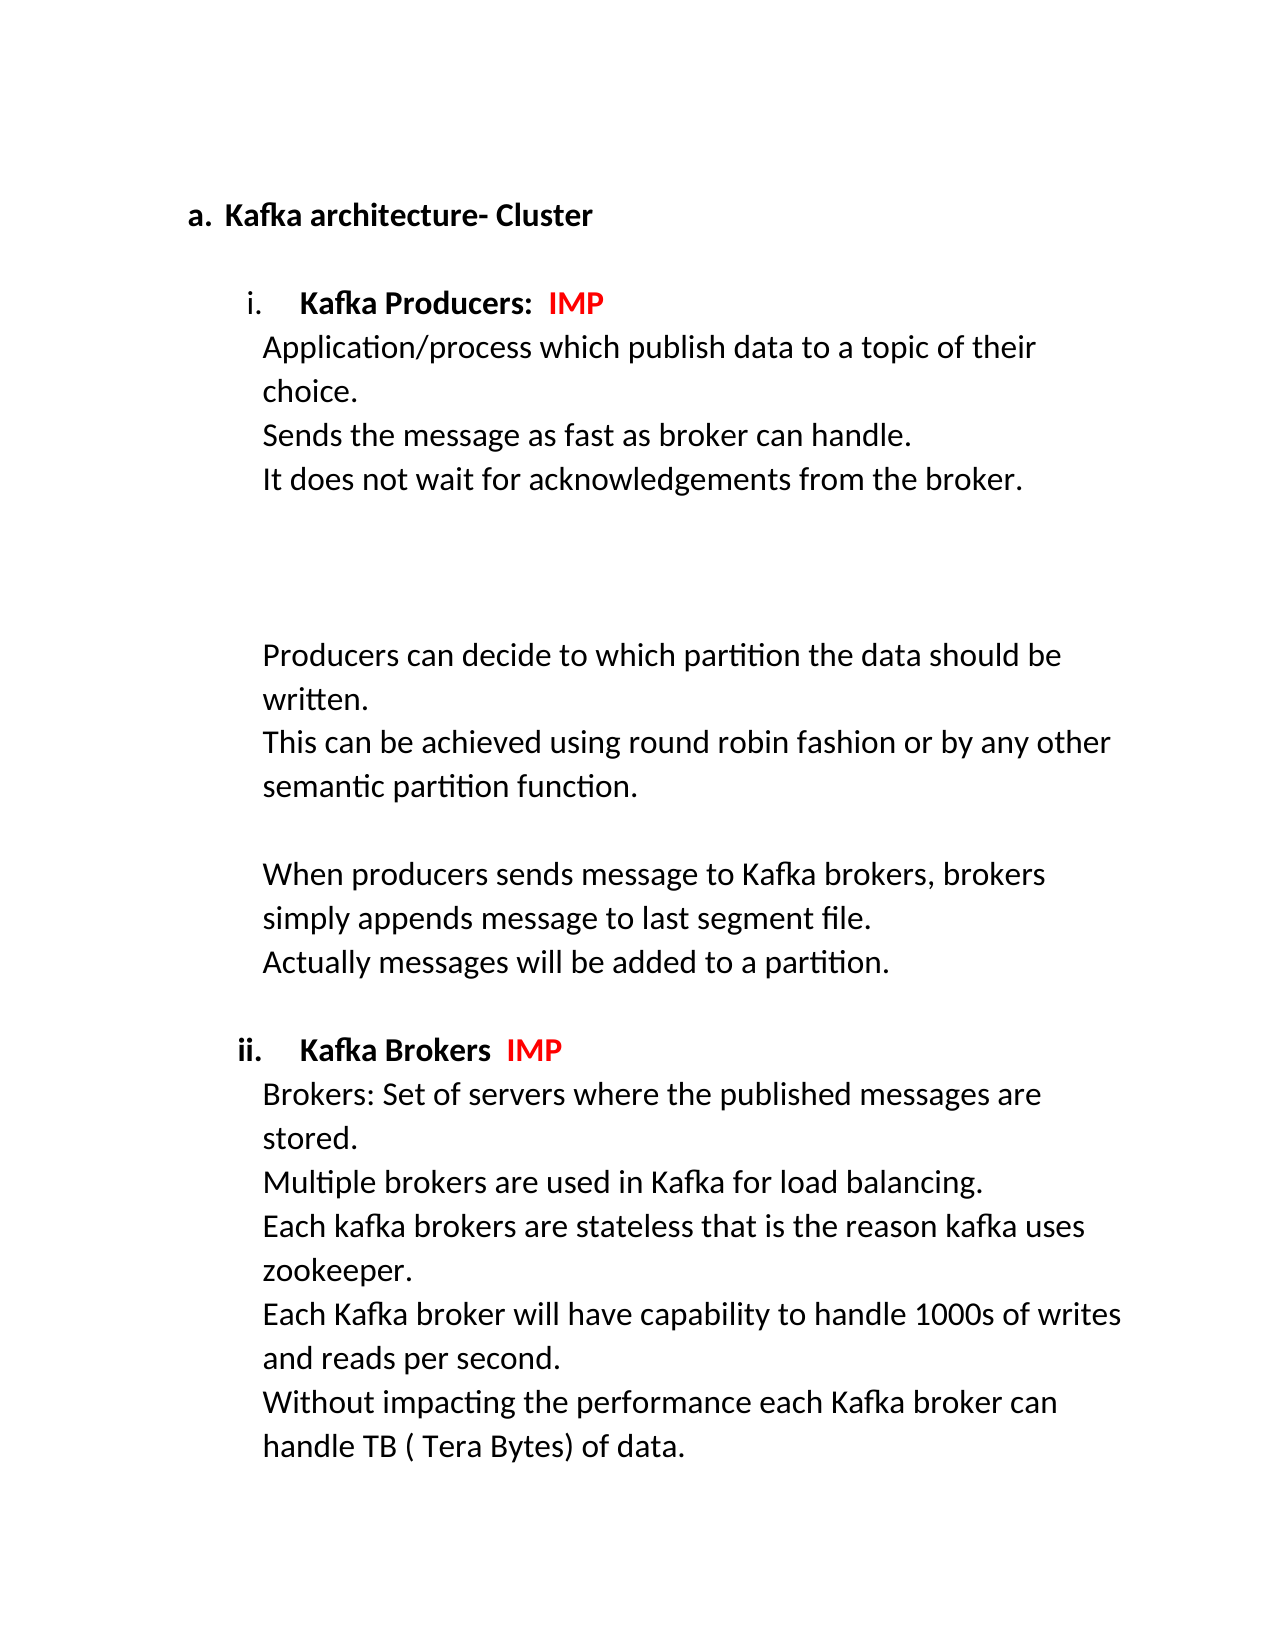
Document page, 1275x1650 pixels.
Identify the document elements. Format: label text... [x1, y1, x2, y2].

list Multiple brokers are used in Kafka for load balancing. [262, 1161, 1125, 1202]
list Each kafka brokers are stateless that is the reason kafka uses zookeeper. [262, 1205, 1125, 1290]
list It does not wait for acknowledgements from the broker. [262, 458, 1125, 498]
list Actually messages will be added to a partition. [262, 941, 1125, 982]
list Producers can decide to which partition the data should be written. [262, 633, 1125, 718]
list Kafka Producers: IMP [262, 282, 1125, 323]
list When producers sends message to Kafka brokers, brokers simply appends message to last segment file. [262, 853, 1125, 938]
list Kafka architecture- Cluster [187, 194, 1125, 235]
list This can be achieved using round robin fashion or by any other semantic partition function. [262, 721, 1125, 806]
list Without impacting the performance each Kafka broker can handle TB ( Tera Bytes) of data. [262, 1381, 1125, 1466]
list Application/process which publish data to a topic of their choice. [262, 326, 1125, 411]
list Brokers: Set of servers where the published messages are stored. [262, 1073, 1125, 1158]
list Sends the message as fast as broker can handle. [262, 414, 1125, 454]
list Each Kafka broker will have capability to handle 1000s of writes and reads per second. [262, 1293, 1125, 1378]
list Kafka Brokers IMP [262, 1029, 1125, 1070]
